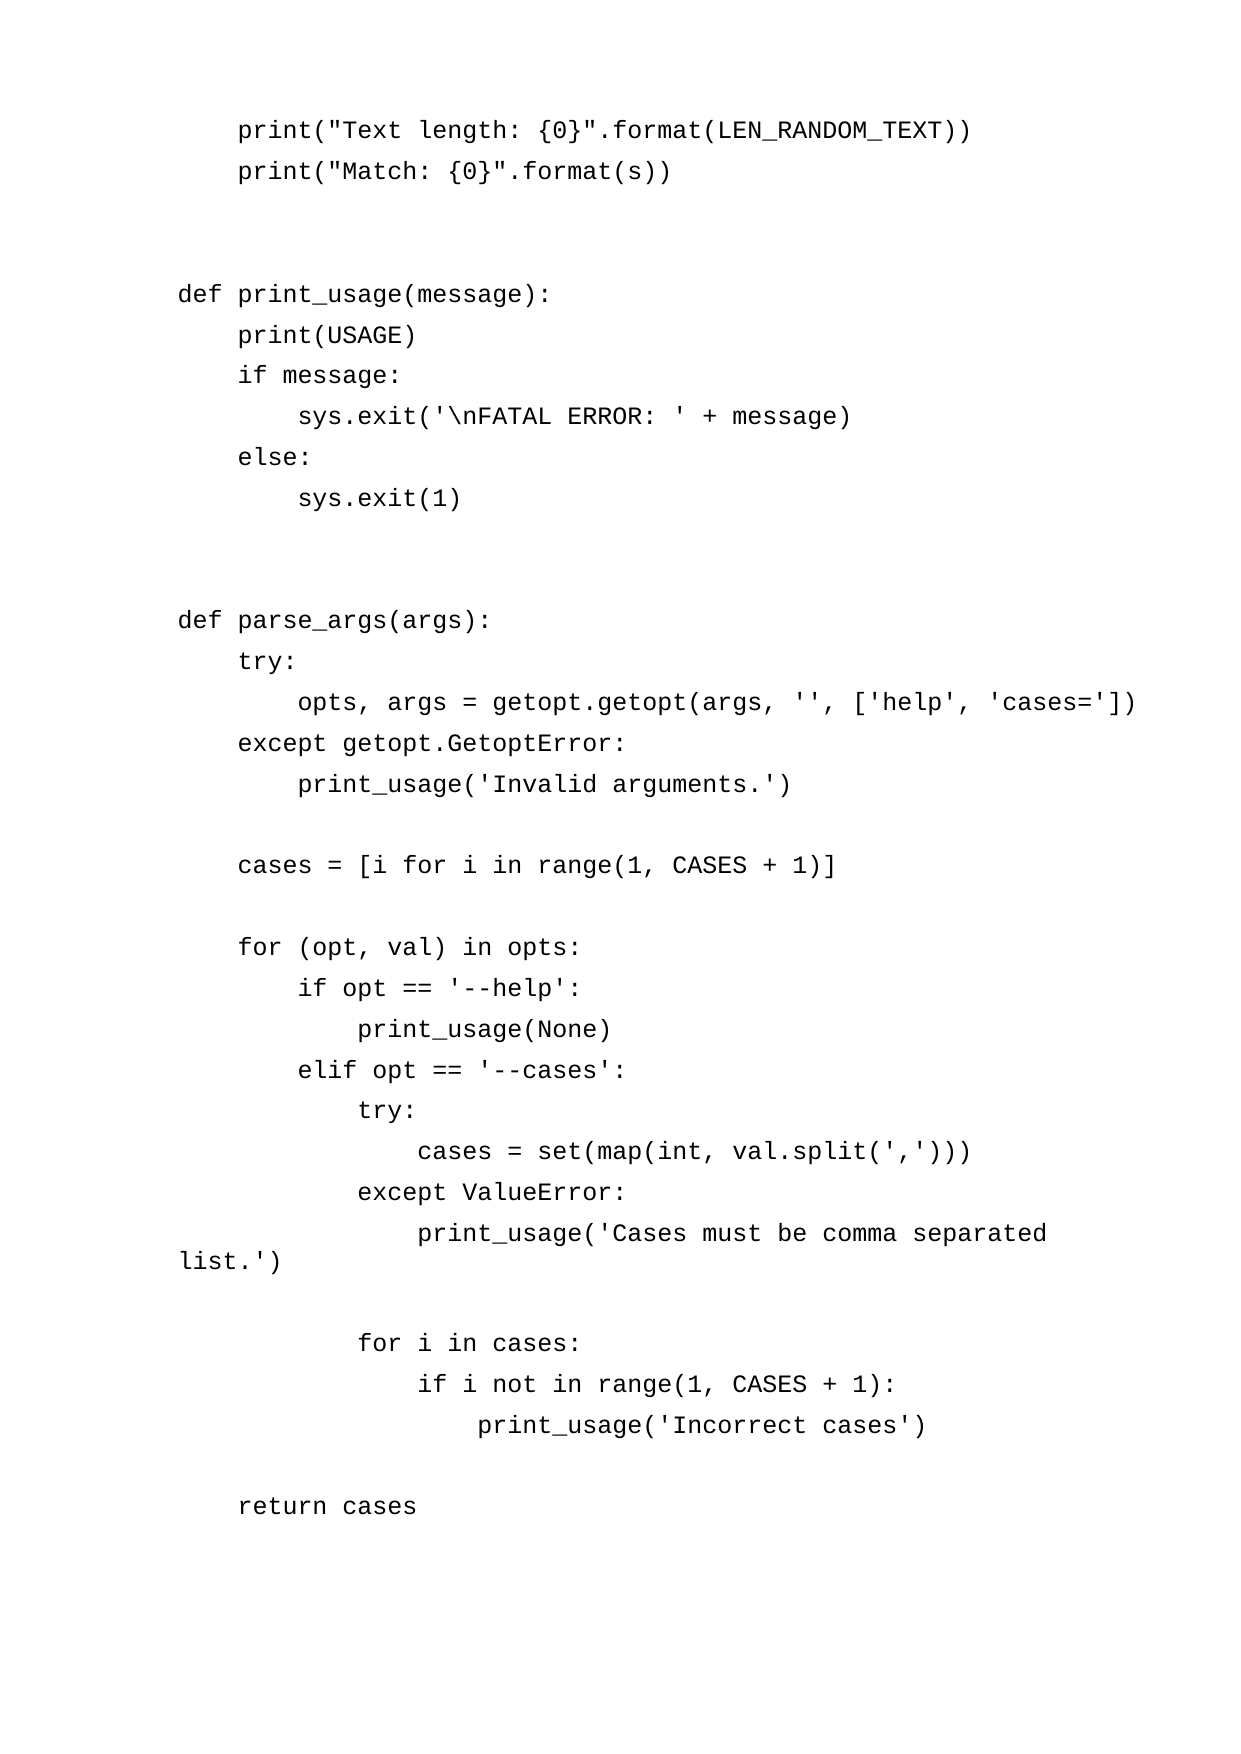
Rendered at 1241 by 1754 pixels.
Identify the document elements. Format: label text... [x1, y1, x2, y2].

text print_usage(None) [177, 1016, 1152, 1045]
text return cases [177, 1494, 1152, 1522]
text for i in cases: [177, 1331, 1152, 1359]
text print(USAGE) [177, 322, 1152, 351]
text try: [177, 649, 1152, 677]
text print("Match: {0}".format(s)) [177, 159, 1152, 187]
text print("Text length: {0}".format(LEN_RANDOM_TEXT)) [177, 118, 1152, 146]
text sys.exit('\nFATAL ERROR: ' + message) [177, 404, 1152, 432]
text except getopt.GetoptError: [177, 731, 1152, 759]
text except ValueError: [177, 1180, 1152, 1208]
text opts, args = getopt.getopt(args, '', ['help', 'cases=']) [177, 690, 1152, 718]
text cases = [i for i in range(1, CASES + 1)] [177, 853, 1152, 881]
text print_usage('Cases must be comma separated list.') [177, 1221, 1152, 1277]
text for (opt, val) in opts: [177, 935, 1152, 963]
text if opt == '--help': [177, 976, 1152, 1004]
text sys.exit(1) [177, 486, 1152, 514]
text cases = set(map(int, val.split(','))) [177, 1139, 1152, 1167]
text print_usage('Incorrect cases') [177, 1412, 1152, 1441]
text def parse_args(args): [177, 608, 1152, 636]
text print_usage('Invalid arguments.') [177, 771, 1152, 800]
text try: [177, 1098, 1152, 1126]
text if i not in range(1, CASES + 1): [177, 1371, 1152, 1400]
text if message: [177, 363, 1152, 391]
text def print_usage(message): [177, 281, 1152, 310]
text else: [177, 445, 1152, 473]
text elif opt == '--cases': [177, 1057, 1152, 1086]
